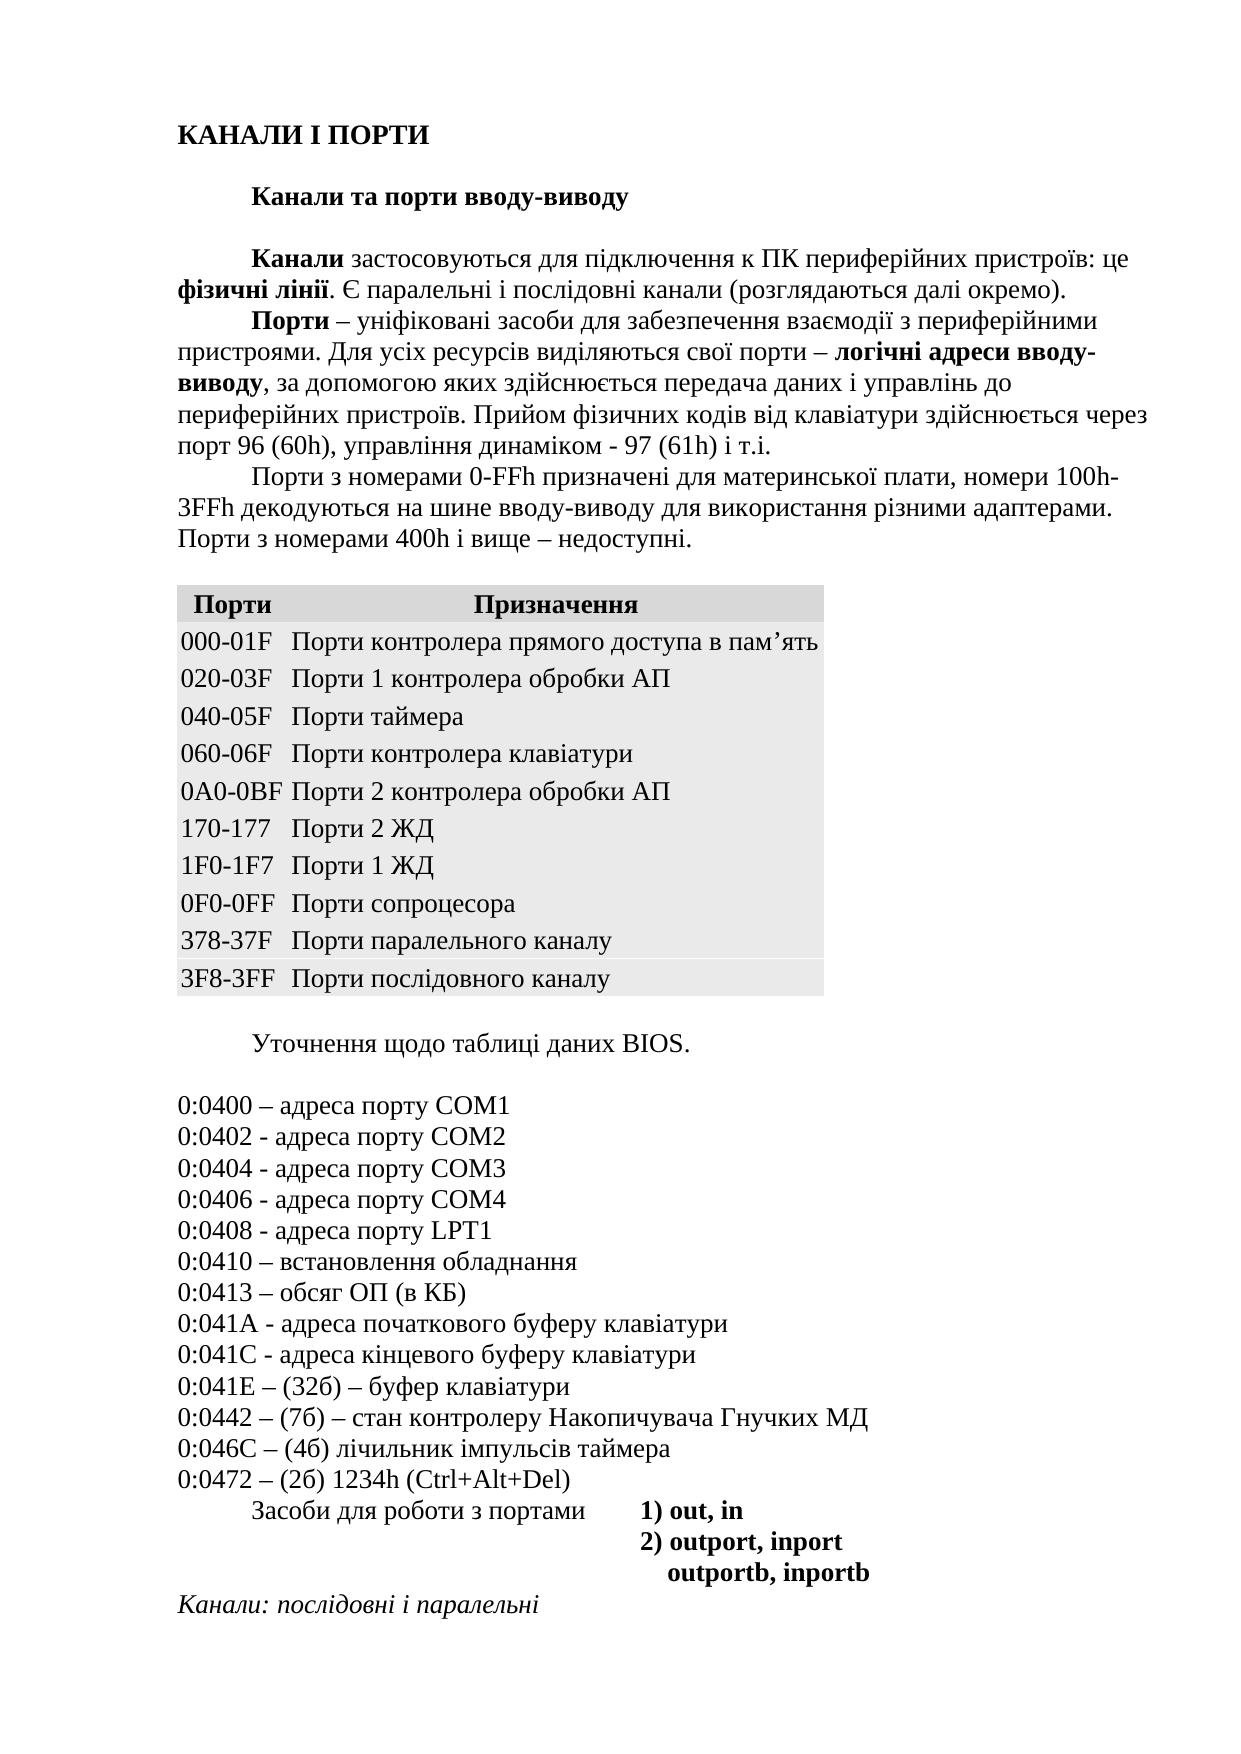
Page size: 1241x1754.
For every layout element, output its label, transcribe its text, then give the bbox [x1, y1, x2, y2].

text Канали: послідовні і паралельні [177, 1588, 1152, 1619]
table_cell 060-06F [177, 734, 288, 772]
table_cell 0A0-0BF [177, 772, 288, 809]
text 0:0410 – встановлення обладнання [177, 1245, 1152, 1276]
text 0:046C – (4б) лічильник імпульсів таймера [177, 1432, 1152, 1463]
table_cell 3F8-3FF [177, 959, 288, 996]
table_cell Порти паралельного каналу [288, 921, 824, 958]
table_cell Порти 2 контролера обробки АП [288, 772, 824, 809]
subtitle КАНАЛИ І ПОРТИ [177, 118, 1152, 151]
text Засоби для роботи з портами 1) out, in [177, 1494, 1152, 1525]
table_cell 020-03F [177, 659, 288, 697]
text Канали застосовуються для підключення к ПК периферійних пристроїв: це фізичні лінії. Є паралельні і послідовні канали (розглядаються далі окремо). [177, 242, 1152, 304]
table_cell 170-177 [177, 809, 288, 846]
table_cell Порти 1 ЖД [288, 846, 824, 884]
text 0:0406 - адреса порту СОМ4 [177, 1183, 1152, 1214]
table_cell Порти 1 контролера обробки АП [288, 659, 824, 697]
table_cell 040-05F [177, 697, 288, 734]
text 0:041А - адреса початкового буферу клавіатури [177, 1307, 1152, 1338]
text 0:0404 - адреса порту СОМ3 [177, 1152, 1152, 1183]
table_header Порти [177, 585, 288, 622]
table_cell 000-01F [177, 622, 288, 659]
table_cell 378-37F [177, 921, 288, 958]
table_header Призначення [288, 585, 824, 622]
table_cell 0F0-0FF [177, 884, 288, 921]
text 0:0413 – обсяг ОП (в КБ) [177, 1276, 1152, 1307]
text 2) outport, inport [177, 1525, 1152, 1557]
text 0:0408 - адреса порту LPT1 [177, 1214, 1152, 1245]
text Уточнення щодо таблиці даних BIOS. [177, 1027, 1152, 1058]
table_cell Порти 2 ЖД [288, 809, 824, 846]
text 0:041Е – (32б) – буфер клавіатури [177, 1370, 1152, 1401]
text Порти – уніфіковані засоби для забезпечення взаємодії з периферійними пристроями. Для усіх ресурсів виділяються свої порти – логічні адреси вводу-виводу, за допомогою яких здійснюється передача даних і управлінь до периферійних пристроїв. Прийом фізичних кодів від клавіатури здійснюється через порт 96 (60h), управління динаміком - 97 (61h) і т.і. [177, 304, 1152, 460]
text 0:0402 - адреса порту СОМ2 [177, 1121, 1152, 1152]
table_cell Порти послідовного каналу [288, 959, 824, 996]
table_cell Порти таймера [288, 697, 824, 734]
text 0:0442 – (7б) – стан контролеру Накопичувача Гнучких МД [177, 1401, 1152, 1432]
table_cell Порти контролера клавіатури [288, 734, 824, 772]
text 0:0400 – адреса порту СОМ1 [177, 1089, 1152, 1121]
text 0:041С - адреса кінцевого буферу клавіатури [177, 1338, 1152, 1370]
text Канали та порти вводу-виводу [177, 180, 1152, 211]
text 0:0472 – (2б) 1234h (Ctrl+Alt+Del) [177, 1463, 1152, 1494]
text outportb, inportb [177, 1557, 1152, 1588]
text Порти з номерами 0-FFh призначені для материнської плати, номери 100h-3FFh декодуються на шине вводу-виводу для використання різними адаптерами. Порти з номерами 400h і вище – недоступні. [177, 460, 1152, 553]
table_cell 1F0-1F7 [177, 846, 288, 884]
table_cell Порти сопроцесора [288, 884, 824, 921]
table_cell Порти контролера прямого доступа в пам’ять [288, 622, 824, 659]
